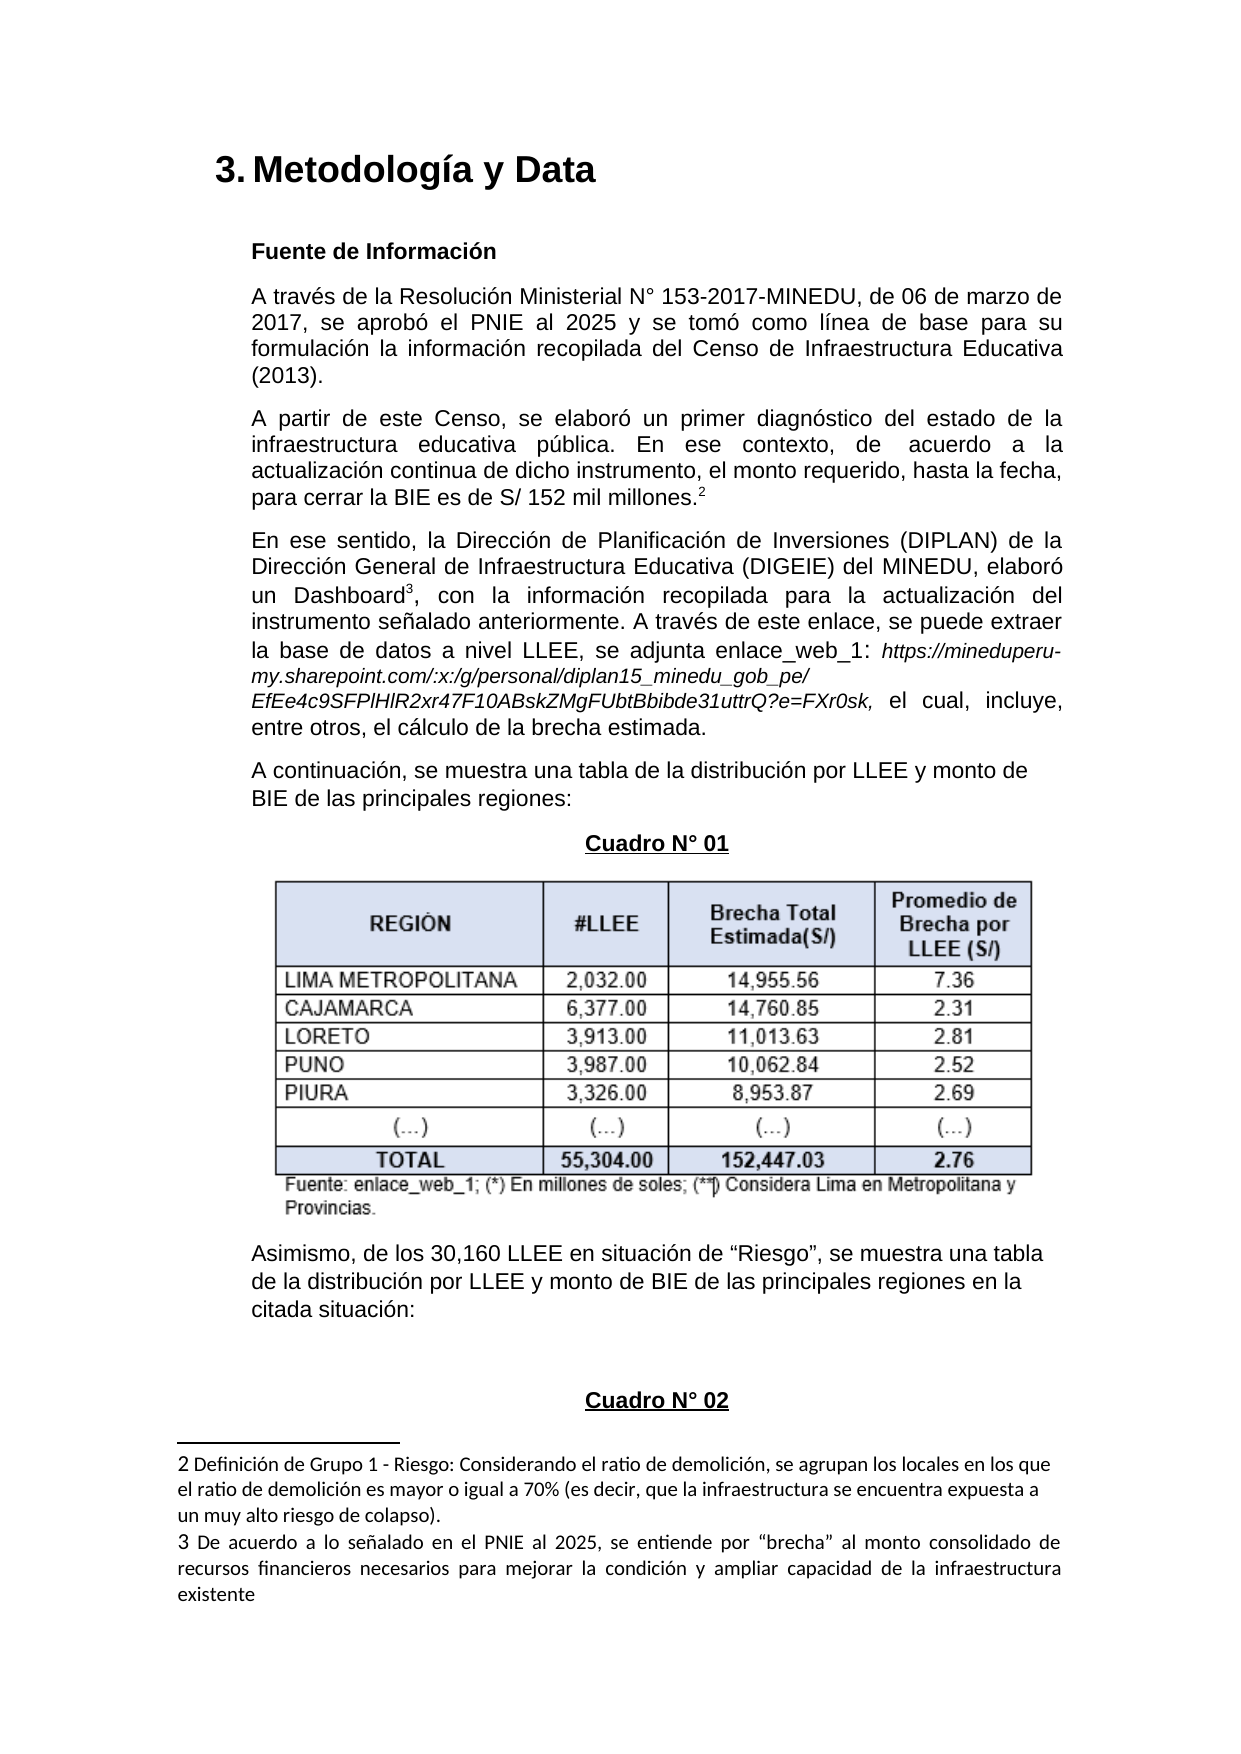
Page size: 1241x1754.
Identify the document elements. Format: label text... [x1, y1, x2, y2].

picture [266, 875, 1048, 1221]
text Cuadro N° 01 [251, 830, 1063, 857]
text Asimismo, de los 30,160 LLEE en situación de “Riesgo”, se muestra una tabla de la distribución por LLEE y monto de BIE de las principales regiones en la citada situación: [251, 1239, 1063, 1323]
text En ese sentido, la Dirección de Planificación de Inversiones (DIPLAN) de la Dirección General de Infraestructura Educativa (DIGEIE) del MINEDU, elaboró un Dashboard, con la información recopilada para la actualización del instrumento señalado anteriormente. A través de este enlace, se puede extraer la base de datos a nivel LLEE, se adjunta enlace_web_1: https://mineduperu-my.sharepoint.com/:x:/g/personal/diplan15_minedu_gob_pe/EfEe4c9SFPlHlR2xr47F10ABskZMgFUbtBbibde31uttrQ?e=FXr0sk, el cual, incluye, entre otros, el cálculo de la brecha estimada. [251, 527, 1063, 740]
text A partir de este Censo, se elaboró un primer diagnóstico del estado de la infraestructura educativa pública. En ese contexto, de acuerdo a la actualización continua de dicho instrumento, el monto requerido, hasta la fecha, para cerrar la BIE es de S/ 152 mil millones. [251, 405, 1063, 510]
text Fuente de Información [177, 238, 1063, 264]
title Metodología y Data [215, 148, 1063, 191]
text A través de la Resolución Ministerial N° 153-2017-MINEDU, de 06 de marzo de 2017, se aprobó el PNIE al 2025 y se tomó como línea de base para su formulación la información recopilada del Censo de Infraestructura Educativa (2013). [251, 283, 1063, 388]
text A continuación, se muestra una tabla de la distribución por LLEE y monto de BIE de las principales regiones: [251, 757, 1063, 812]
text Cuadro N° 02 [251, 1387, 1063, 1413]
